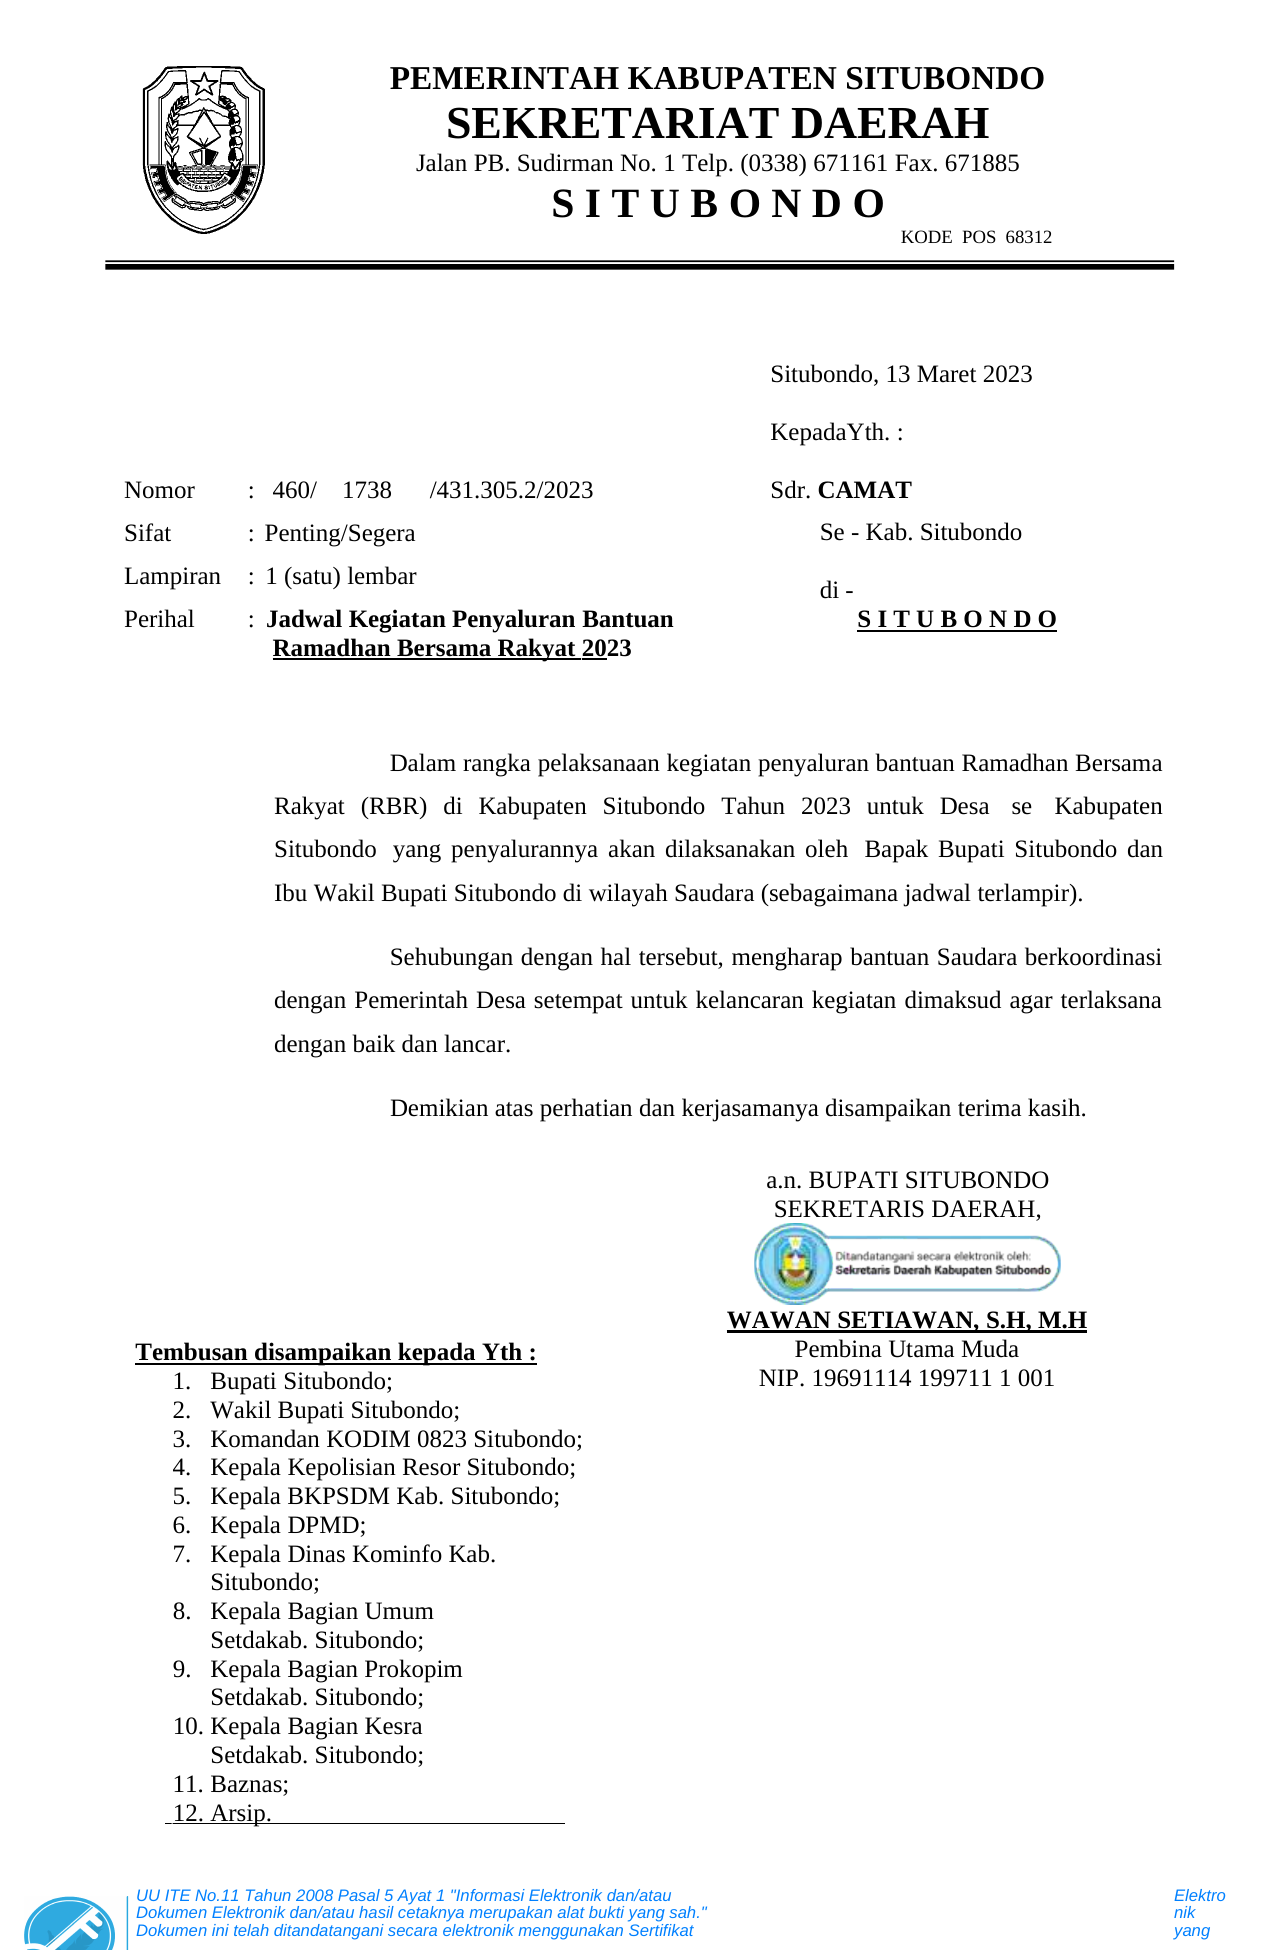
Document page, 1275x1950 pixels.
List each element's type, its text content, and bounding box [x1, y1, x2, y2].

list Baznas; [172, 1769, 612, 1798]
text Se - Kab. Situbondo [819, 518, 1235, 547]
text a.n. BUPATI SITUBONDO SEKRETARIS DAERAH, [766, 1165, 1050, 1222]
list Kepala Bagian Prokopim Setdakab. Situbondo; [173, 1654, 567, 1711]
text KODE POS 68312 [12, 226, 1052, 247]
text Tembusan disampaikan kepada Yth : [135, 1338, 612, 1366]
list Bupati Situbondo; [172, 1366, 612, 1395]
picture [754, 1223, 1061, 1305]
list Wakil Bupati Situbondo; [172, 1395, 612, 1424]
text Sifat : Penting/Segera Lampiran : 1 (satu) lembar [124, 518, 423, 590]
list Kepala Bagian Umum Setdakab. Situbondo; [173, 1596, 537, 1654]
picture [24, 1896, 129, 1950]
title SEKRETARIAT DAERAH [388, 97, 1047, 149]
list Kepala Dinas Kominfo Kab. Situbondo; [172, 1539, 612, 1596]
text PEMERINTAH KABUPATEN SITUBONDO [388, 59, 1047, 97]
text Perihal : Jadwal Kegiatan Penyaluran Bantuan Ramadhan Bersama Rakyat 2023 [124, 604, 680, 662]
text Dalam rangka pelaksanaan kegiatan penyaluran bantuan Ramadhan Bersama Rakyat (RBR) di Kabupaten Situbondo Tahun 2023 untuk Desa se Kabupaten Situbondo yang penyalurannya akan dilaksanakan oleh Bapak Bupati Situbondo dan Ibu Wakil Bupati Situbondo di wilayah Saudara (sebagaimana jadwal terlampir). [274, 748, 1163, 906]
text Jalan PB. Sudirman No. 1 Telp. (0338) 671161 Fax. 671885 [388, 149, 1047, 178]
text S I T U B O N D O [388, 178, 1047, 226]
text 12. Arsip. [165, 1798, 612, 1826]
picture [142, 66, 265, 234]
list Komandan KODIM 0823 Situbondo; [172, 1424, 612, 1452]
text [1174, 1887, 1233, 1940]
text Situbondo, 13 Maret 2023 KepadaYth. : [770, 359, 1034, 446]
list Kepala Bagian Kesra Setdakab. Situbondo; [173, 1711, 526, 1769]
list Kepala DPMD; [172, 1510, 612, 1539]
text S I T U B O N D O [857, 604, 1235, 633]
text Pembina Utama Muda NIP. 19691114 199711 1 001 [759, 1334, 1063, 1391]
text WAWAN SETIAWAN, S.H, M.H [727, 1306, 1235, 1334]
text di - [819, 575, 1235, 604]
text Demikian atas perhatian dan kerjasamanya disampaikan terima kasih. [390, 1093, 1235, 1122]
text Sehubungan dengan hal tersebut, mengharap bantuan Saudara berkoordinasi dengan Pemerintah Desa setempat untuk kelancaran kegiatan dimaksud agar terlaksana dengan baik dan lancar. [274, 942, 1163, 1057]
list Kepala Kepolisian Resor Situbondo; [172, 1452, 612, 1481]
text Nomor : 460/ 1738 /431.305.2/2023 Sdr. CAMAT [124, 475, 1235, 503]
list Kepala BKPSDM Kab. Situbondo; [172, 1481, 612, 1510]
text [136, 1887, 708, 1940]
